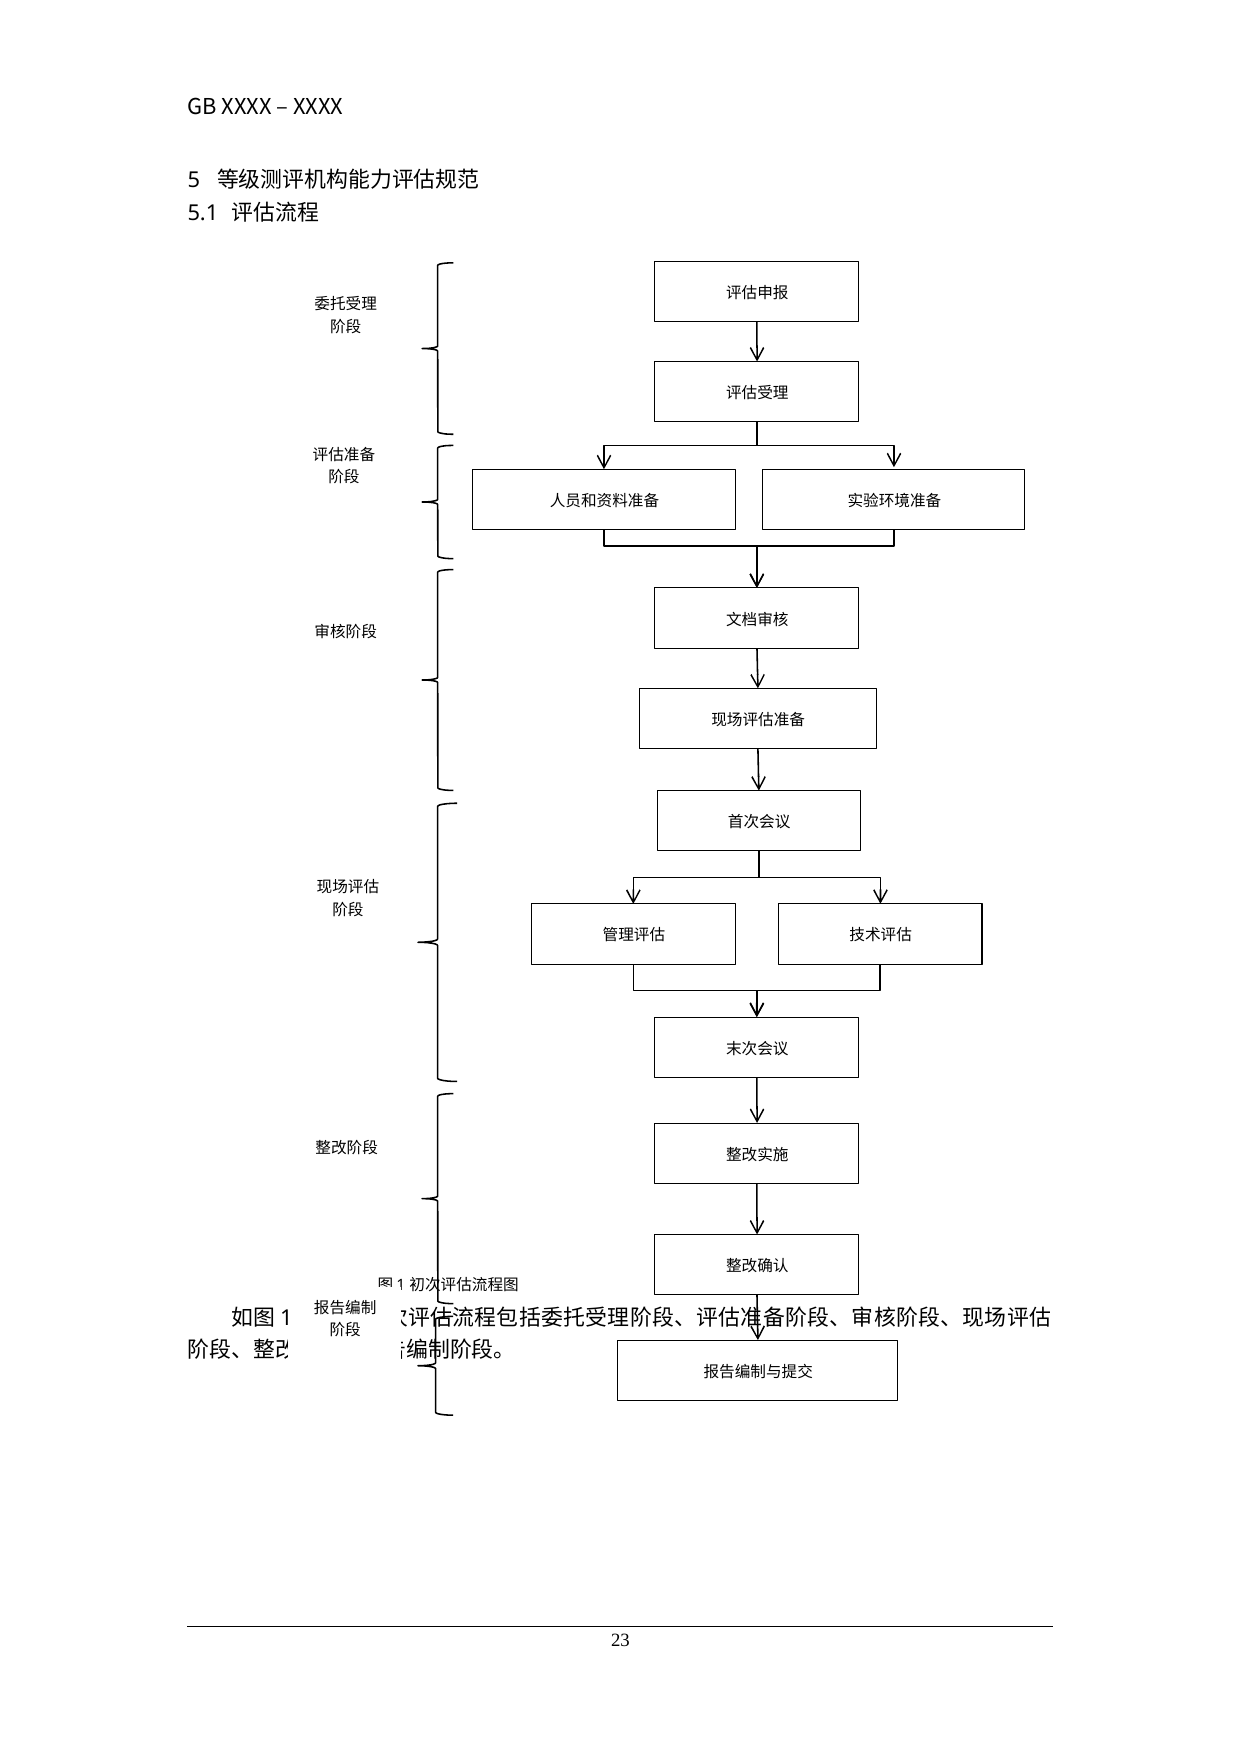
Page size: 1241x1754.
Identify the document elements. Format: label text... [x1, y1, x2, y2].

text 图1 初次评估流程图 [187, 1267, 437, 1299]
text 图1 初次评估流程图 [758, 1267, 1053, 1299]
text 如图1所示，初次评估流程包括委托受理阶段、评估准备阶段、审核阶段、现场评估阶段、整改阶段和报告编制阶段。 [401, 1299, 757, 1364]
subtitle 等级测评机构能力评估规范 [187, 162, 1041, 194]
subtitle 评估流程 [187, 194, 1041, 227]
text 图1 初次评估流程图 [439, 1267, 756, 1299]
text 如图1所示，初次评估流程包括委托受理阶段、评估准备阶段、审核阶段、现场评估阶段、整改阶段和报告编制阶段。 [758, 1299, 1053, 1364]
text 如图1所示，初次评估流程包括委托受理阶段、评估准备阶段、审核阶段、现场评估阶段、整改阶段和报告编制阶段。 [187, 1299, 288, 1364]
